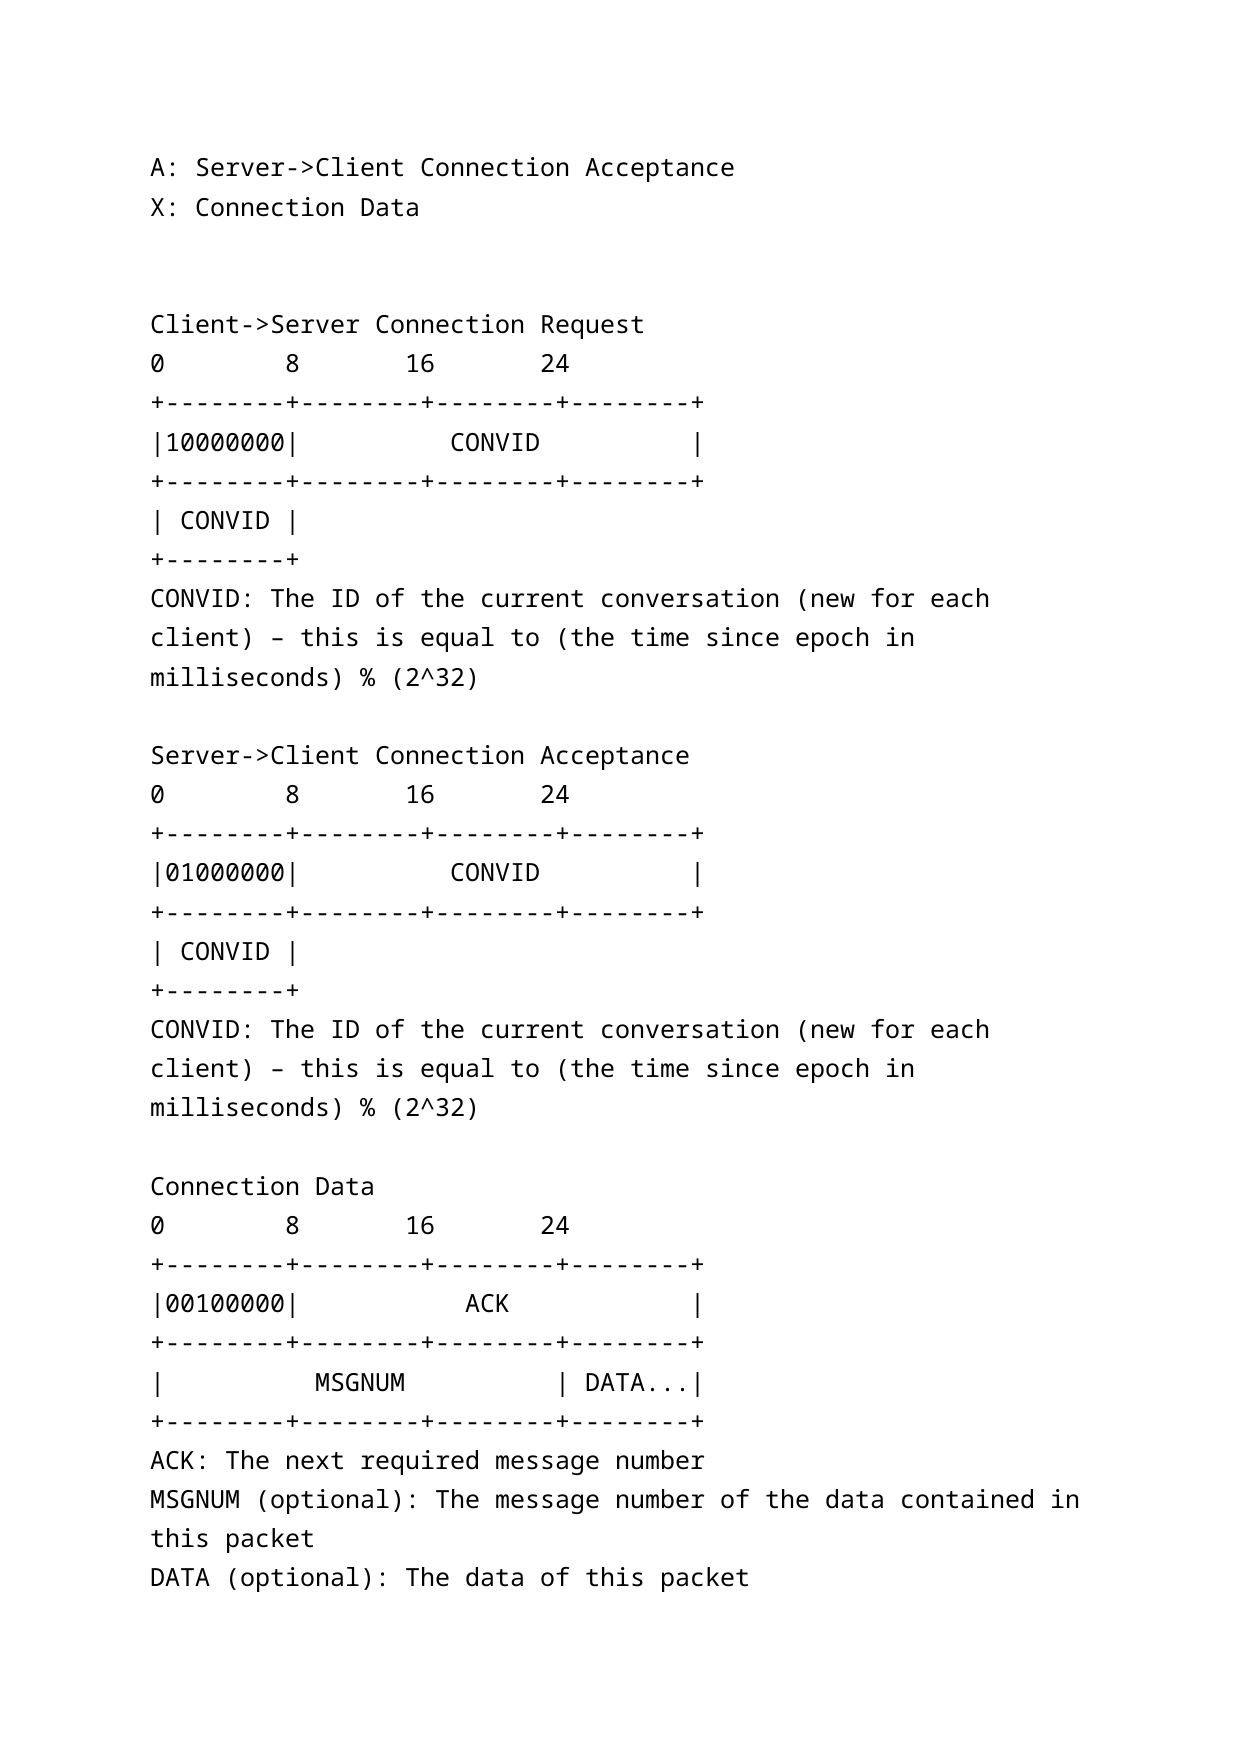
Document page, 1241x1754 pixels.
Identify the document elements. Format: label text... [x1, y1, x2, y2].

text Server->Client Connection Acceptance [150, 737, 1090, 772]
text 0 8 16 24 [150, 1207, 1090, 1242]
text | CONVID | [150, 502, 1090, 537]
text +--------+--------+--------+--------+ [150, 385, 1090, 419]
text ACK: The next required message number [150, 1442, 1090, 1477]
text 0 8 16 24 [150, 346, 1090, 380]
text Connection Data [150, 1168, 1090, 1202]
text CONVID: The ID of the current conversation (new for each client) – this is equal to (the time since epoch in milliseconds) % (2^32) [150, 581, 1090, 693]
text +--------+--------+--------+--------+ [150, 894, 1090, 928]
text MSGNUM (optional): The message number of the data contained in this packet [150, 1482, 1090, 1555]
text +--------+ [150, 972, 1090, 1007]
text +--------+--------+--------+--------+ [150, 1247, 1090, 1281]
text +--------+--------+--------+--------+ [150, 1403, 1090, 1437]
text A: Server->Client Connection Acceptance [150, 150, 1090, 184]
text +--------+ [150, 542, 1090, 576]
text CONVID: The ID of the current conversation (new for each client) – this is equal to (the time since epoch in milliseconds) % (2^32) [150, 1012, 1090, 1124]
text |10000000| CONVID | [150, 424, 1090, 458]
text |01000000| CONVID | [150, 855, 1090, 889]
text DATA (optional): The data of this packet [150, 1560, 1090, 1594]
text +--------+--------+--------+--------+ [150, 816, 1090, 850]
text +--------+--------+--------+--------+ [150, 1325, 1090, 1359]
text 0 8 16 24 [150, 777, 1090, 811]
text +--------+--------+--------+--------+ [150, 463, 1090, 497]
text Client->Server Connection Request [150, 307, 1090, 341]
text |00100000| ACK | [150, 1286, 1090, 1320]
text X: Connection Data [150, 189, 1090, 223]
text | CONVID | [150, 933, 1090, 967]
text | MSGNUM | DATA...| [150, 1364, 1090, 1398]
